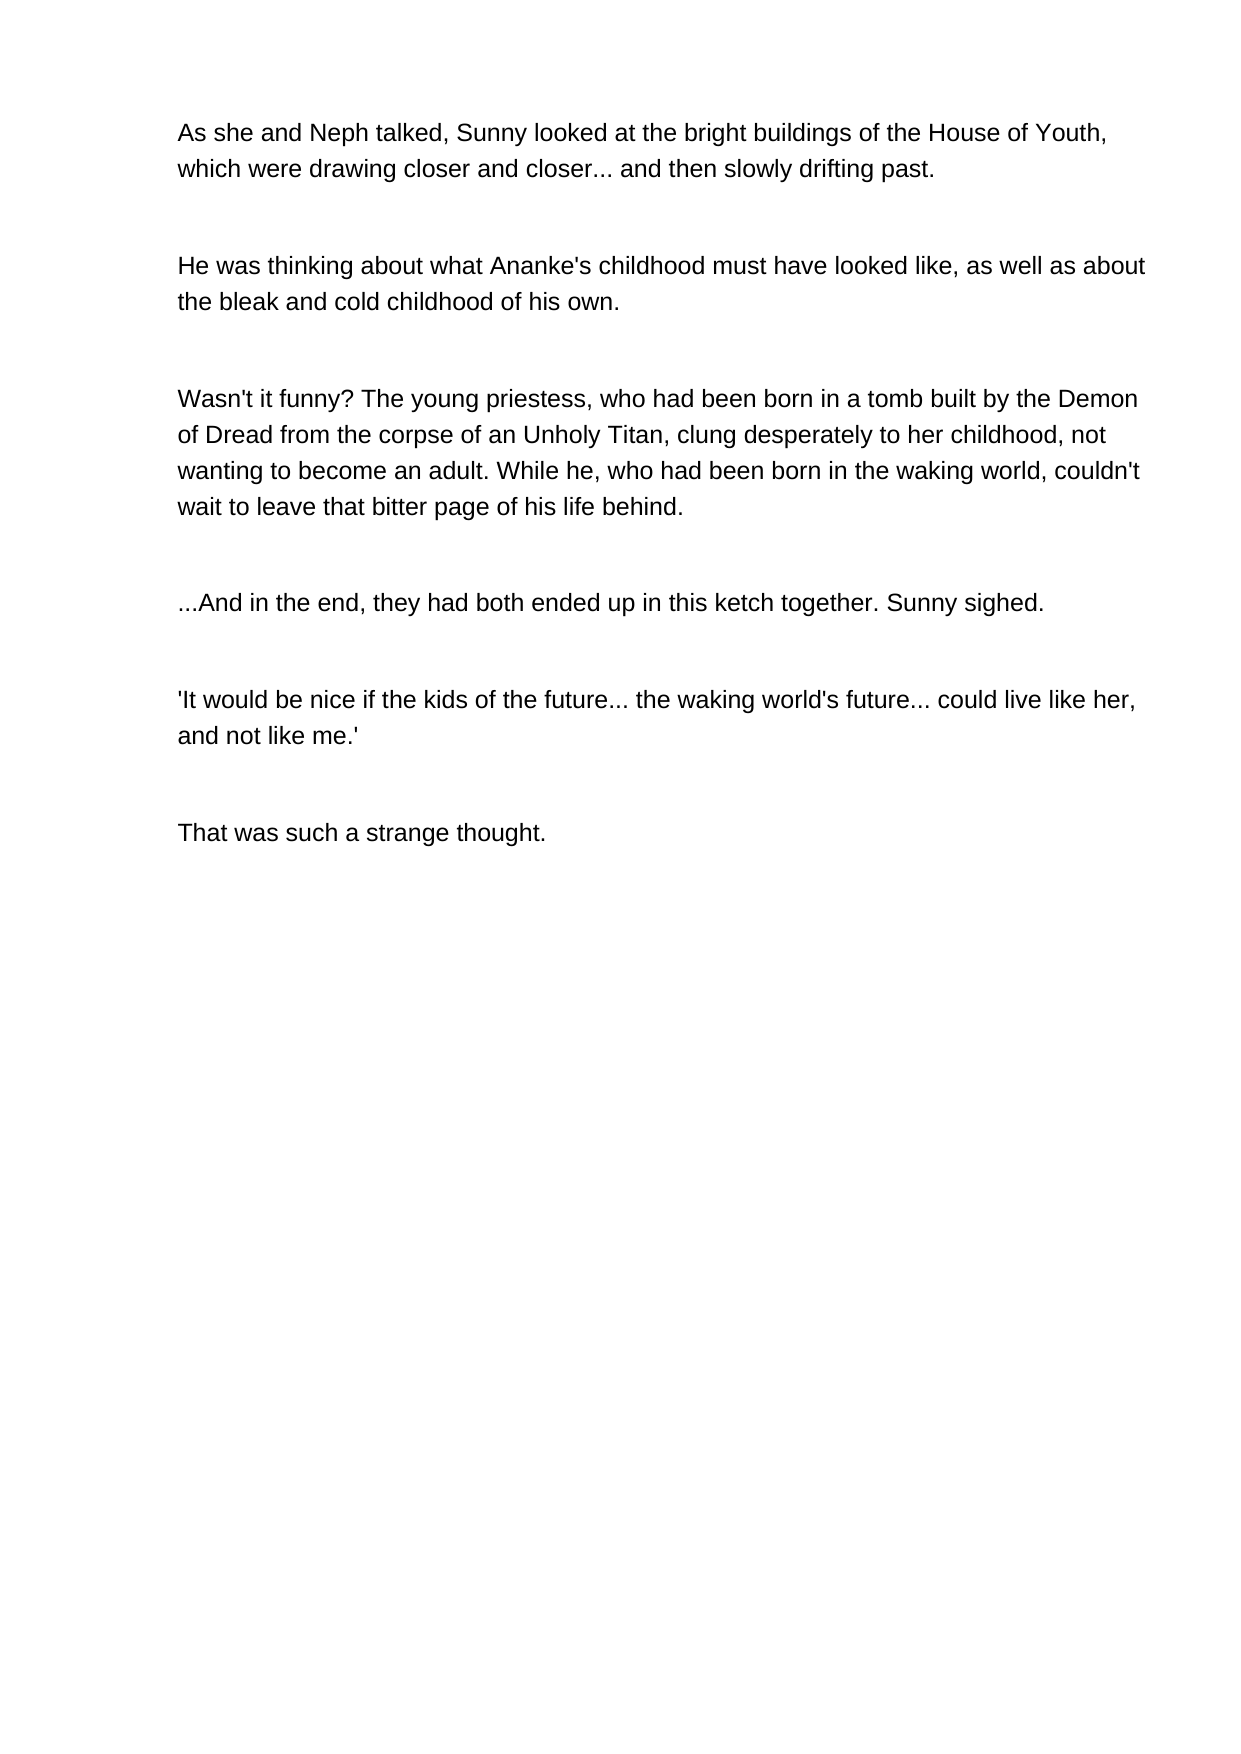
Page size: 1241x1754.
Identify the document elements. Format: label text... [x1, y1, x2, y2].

text Wasn't it funny? The young priestess, who had been born in a tomb built by the Demon of Dread from the corpse of an Unholy Titan, clung desperately to her childhood, not wanting to become an adult. While he, who had been born in the waking world, couldn't wait to leave that bitter page of his life behind. [177, 384, 1152, 520]
text 'It would be nice if the kids of the future... the waking world's future... could live like her, and not like me.' [177, 685, 1152, 750]
text ...And in the end, they had both ended up in this ketch together. Sunny sighed. [177, 588, 1152, 617]
text That was such a strange thought. [177, 818, 1152, 847]
text As she and Neph talked, Sunny looked at the bright buildings of the House of Youth, which were drawing closer and closer... and then slowly drifting past. [177, 118, 1152, 183]
text He was thinking about what Ananke's childhood must have looked like, as well as about the bleak and cold childhood of his own. [177, 251, 1152, 316]
